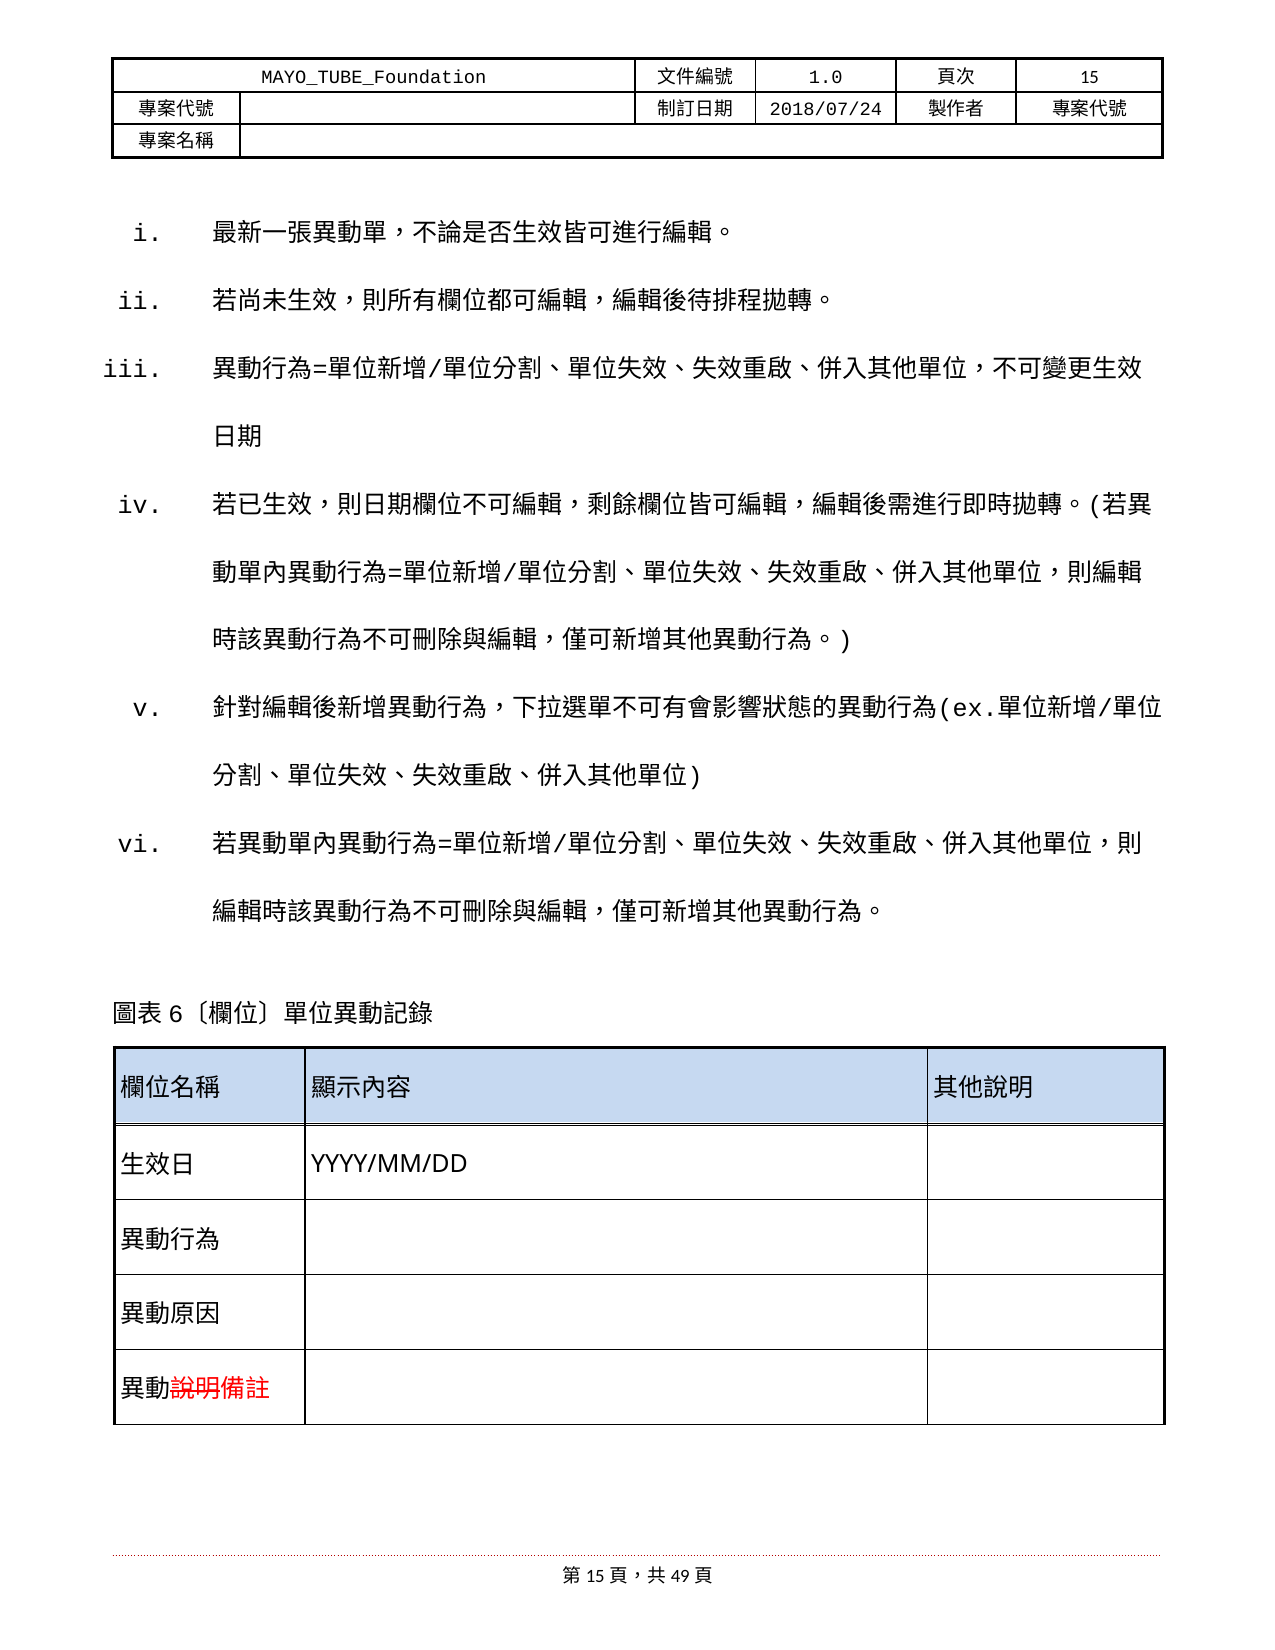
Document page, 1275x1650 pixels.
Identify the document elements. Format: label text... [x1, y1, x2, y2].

list 針對編輯後新增異動行為，下拉選單不可有會影響狀態的異動行為(ex.單位新增/單位分割、單位失效、失效重啟、併入其他單位) [162, 672, 1162, 808]
list 若異動單內異動行為=單位新增/單位分割、單位失效、失效重啟、併入其他單位，則編輯時該異動行為不可刪除與編輯，僅可新增其他異動行為。 [162, 808, 1162, 944]
table_cell [928, 1200, 1163, 1274]
table_cell YYYY/MM/DD [306, 1126, 927, 1199]
table_header 欄位名稱 [116, 1049, 304, 1122]
table_cell [928, 1126, 1163, 1199]
table_header 顯示內容 [306, 1049, 927, 1122]
table_cell [928, 1275, 1163, 1349]
table_cell [306, 1350, 927, 1424]
table_cell [928, 1350, 1163, 1424]
text 圖表 6〔欄位〕單位異動記錄 [112, 978, 1162, 1046]
table_cell 異動原因 [116, 1275, 304, 1349]
table_cell 生效日 [116, 1126, 304, 1199]
table_cell 異動行為 [116, 1200, 304, 1274]
table_cell [306, 1275, 927, 1349]
list 異動行為=單位新增/單位分割、單位失效、失效重啟、併入其他單位，不可變更生效日期 [162, 332, 1162, 468]
table_header 其他說明 [928, 1049, 1163, 1122]
list 若已生效，則日期欄位不可編輯，剩餘欄位皆可編輯，編輯後需進行即時拋轉。(若異動單內異動行為=單位新增/單位分割、單位失效、失效重啟、併入其他單位，則編輯時該異動行為不可刪除與編輯，僅可新增其他異動行為。) [162, 468, 1162, 672]
list 若尚未生效，則所有欄位都可編輯，編輯後待排程拋轉。 [162, 264, 1162, 332]
list 最新一張異動單，不論是否生效皆可進行編輯。 [162, 197, 1162, 264]
table_cell [306, 1200, 927, 1274]
table_cell 異動說明備註 [116, 1350, 304, 1424]
